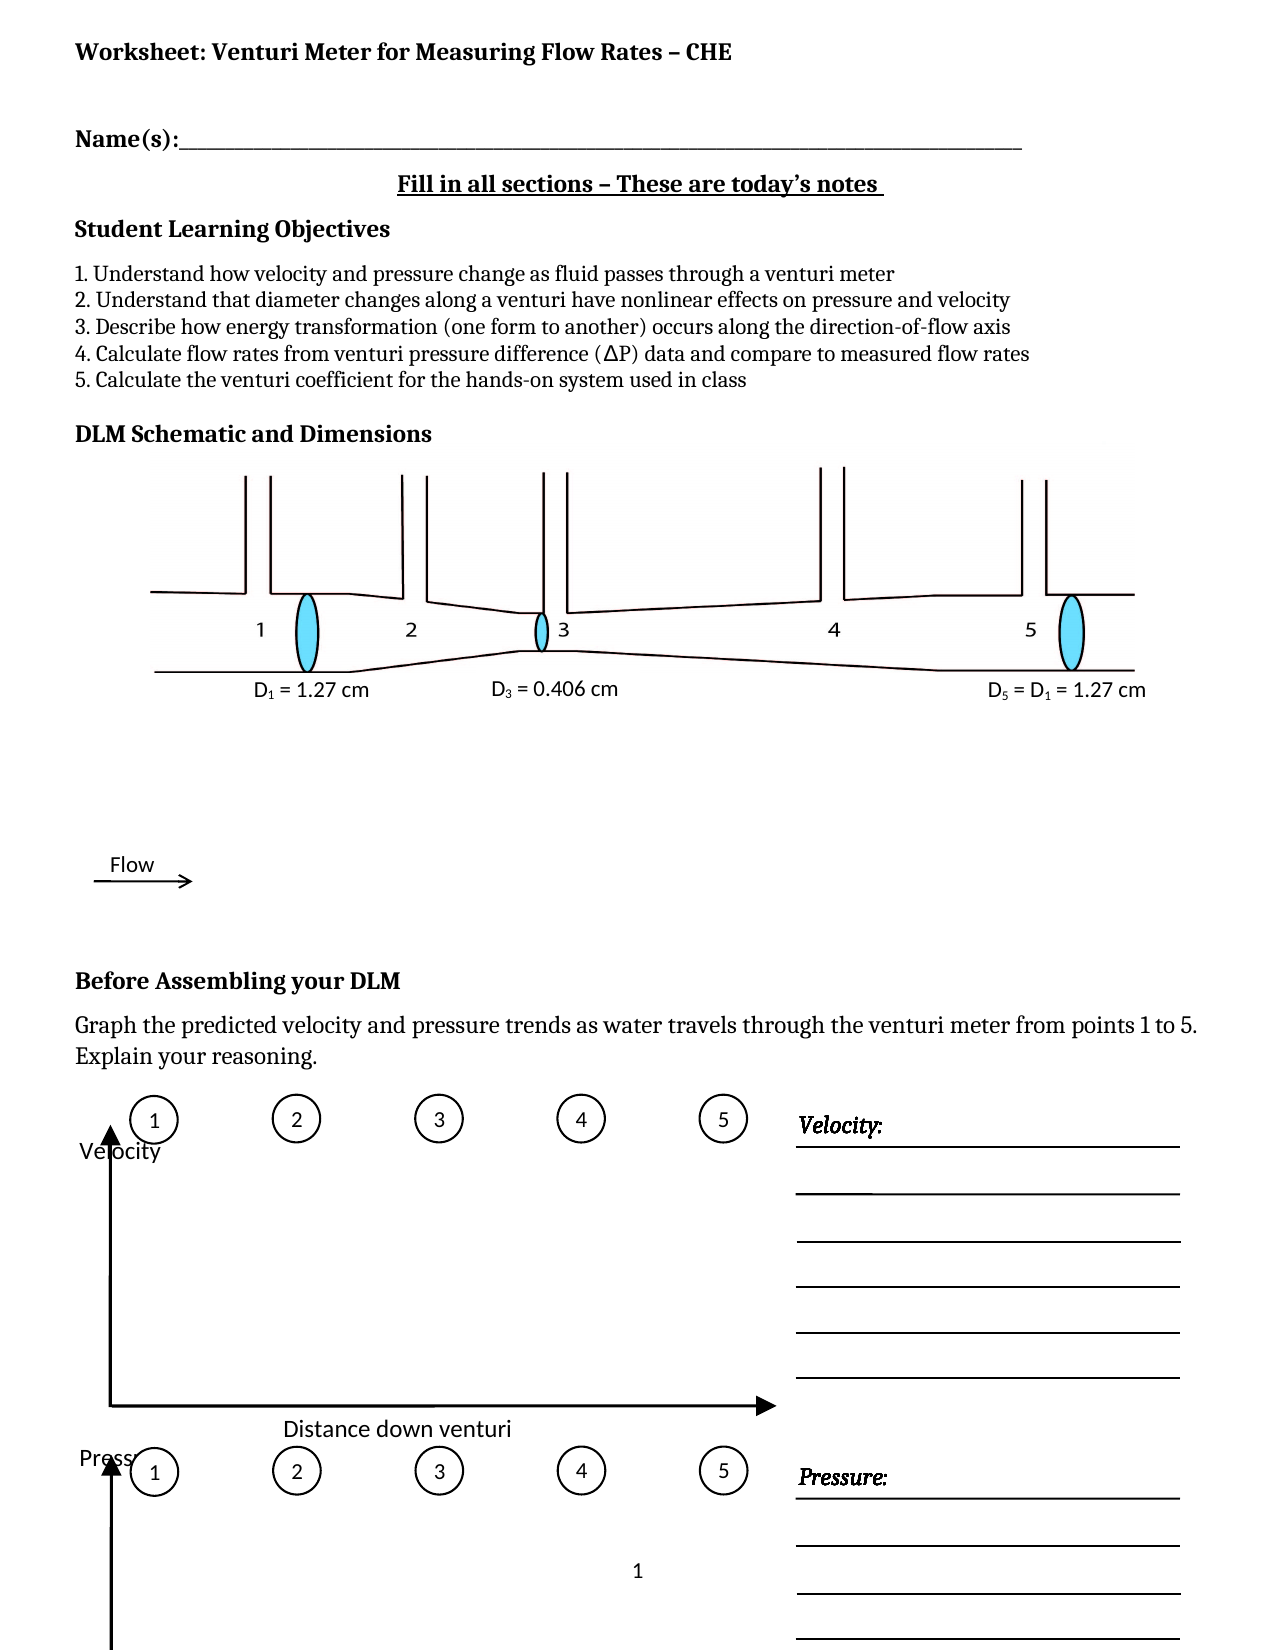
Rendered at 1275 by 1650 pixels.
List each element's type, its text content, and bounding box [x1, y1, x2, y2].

text Before Assembling your DLM [75, 967, 1200, 996]
text 3. Describe how energy transformation (one form to another) occurs along the direction-of-flow axis [75, 313, 1200, 340]
text 4. Calculate flow rates from venturi pressure difference (ΔP) data and compare to measured flow rates [75, 340, 1200, 367]
text DLM Schematic and Dimensions [75, 420, 1200, 448]
text Fill in all sections – These are today’s notes [75, 170, 1200, 199]
text Student Learning Objectives [75, 215, 1200, 244]
text Name(s):___________________________________________________________________________________________ [75, 124, 1200, 153]
text 1. Understand how velocity and pressure change as fluid passes through a venturi meter [75, 261, 1200, 287]
picture [150, 448, 1135, 673]
text Graph the predicted velocity and pressure trends as water travels through the venturi meter from points 1 to 5. Explain your reasoning. [75, 1011, 1200, 1071]
text 5. Calculate the venturi coefficient for the hands-on system used in class [75, 367, 1200, 393]
text 2. Understand that diameter changes along a venturi have nonlinear effects on pressure and velocity [75, 287, 1200, 313]
